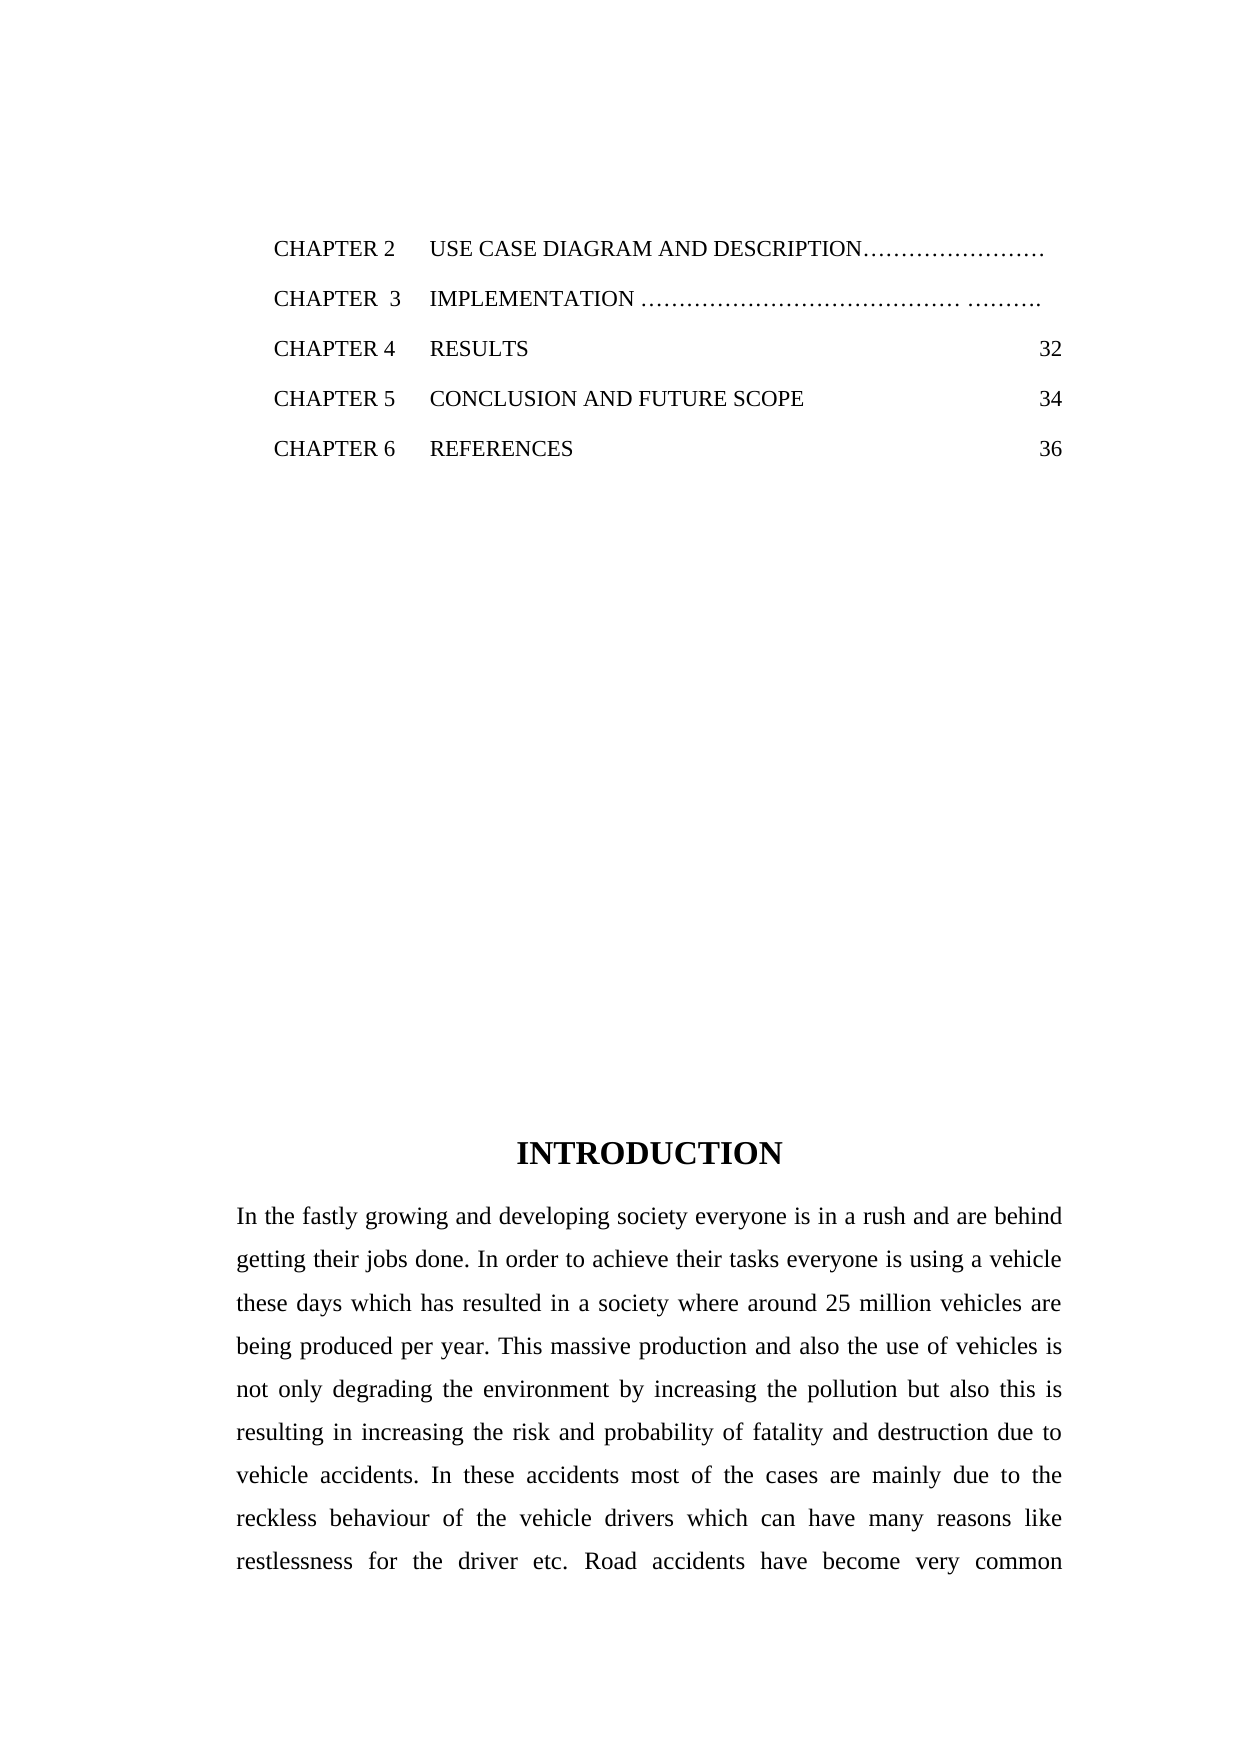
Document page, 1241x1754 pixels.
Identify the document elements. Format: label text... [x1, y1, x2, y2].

text CHAPTER 2 USE CASE DIAGRAM AND DESCRIPTION…………………… [274, 235, 1063, 262]
text CHAPTER 6 REFERENCES 36 [274, 435, 1063, 461]
text INTRODUCTION [236, 1133, 1063, 1172]
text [236, 1201, 1063, 1575]
text CHAPTER 5 CONCLUSION AND FUTURE SCOPE 34 [274, 385, 1063, 411]
text CHAPTER 3 IMPLEMENTATION …………………………………… ………. [274, 285, 1063, 312]
text CHAPTER 4 RESULTS 32 [274, 335, 1063, 362]
